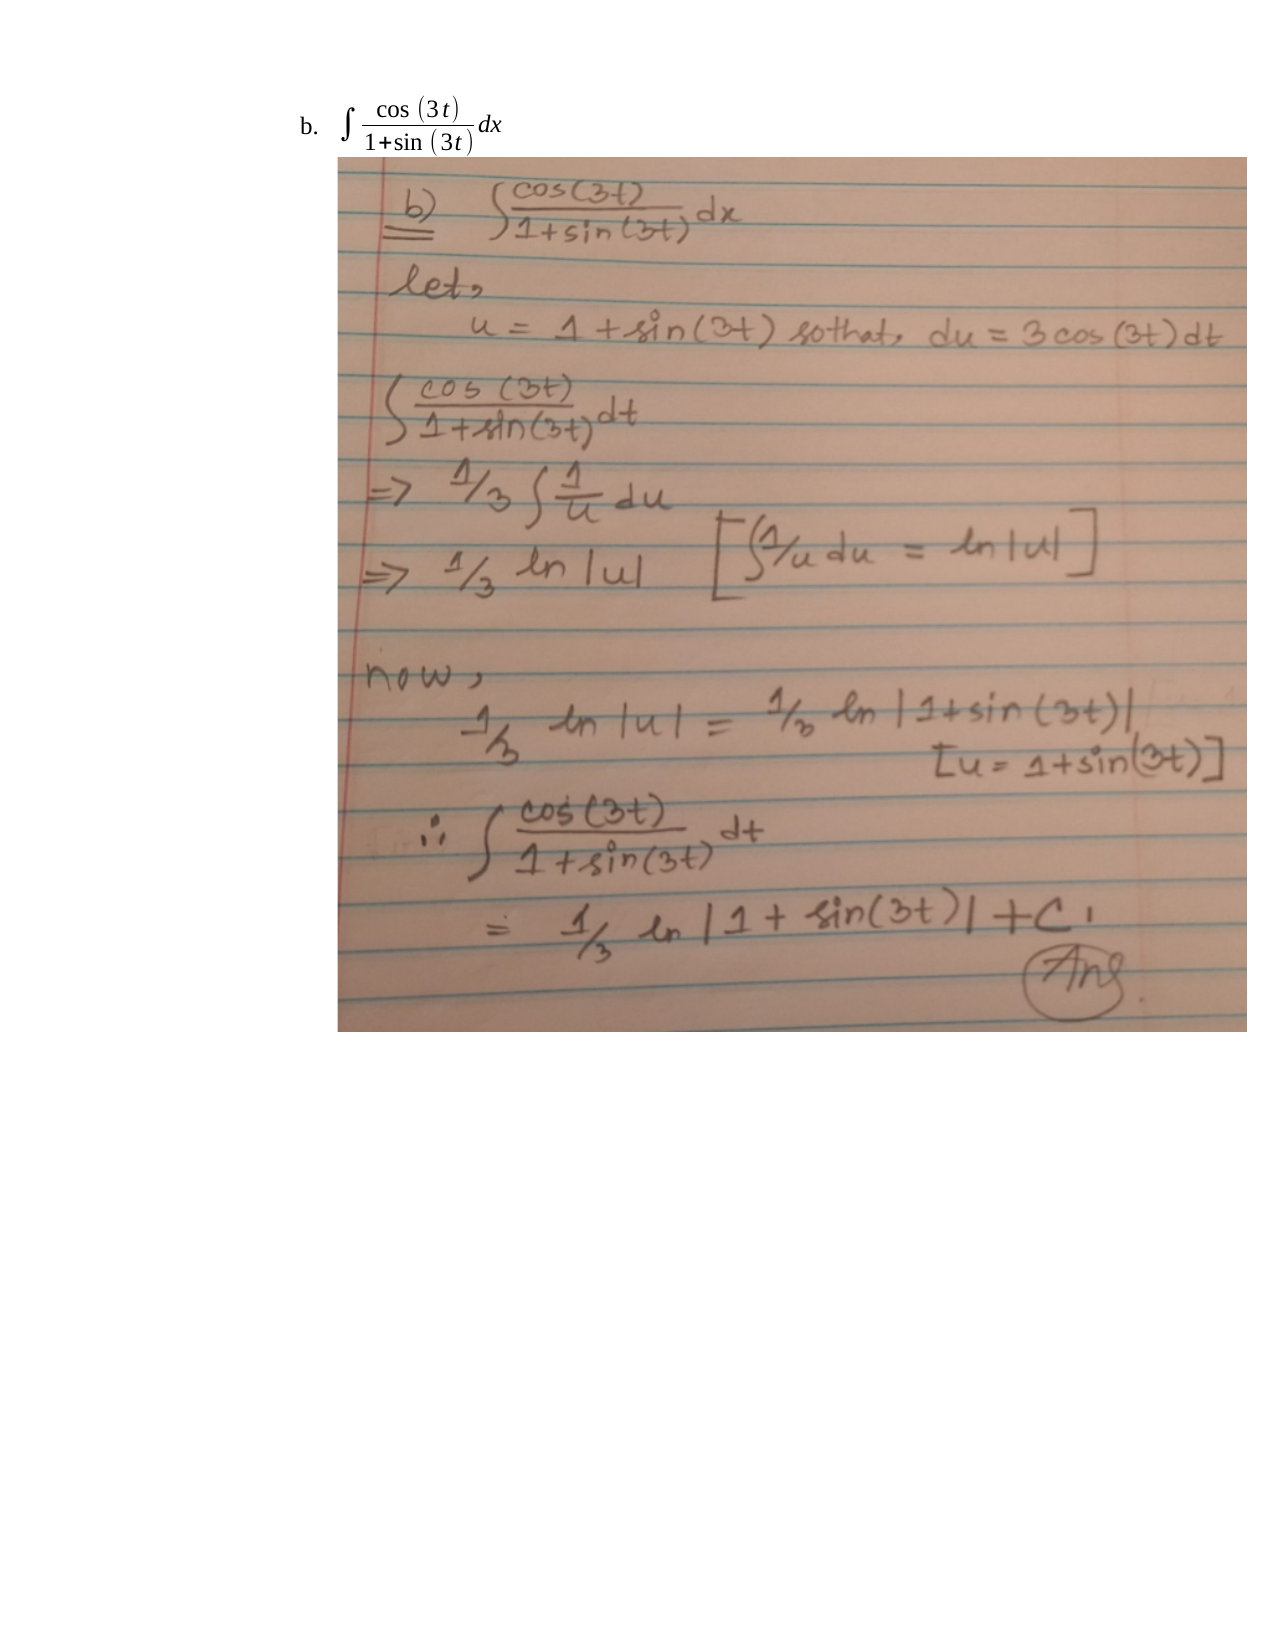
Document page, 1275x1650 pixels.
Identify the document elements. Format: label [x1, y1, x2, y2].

picture [337, 157, 1247, 1032]
